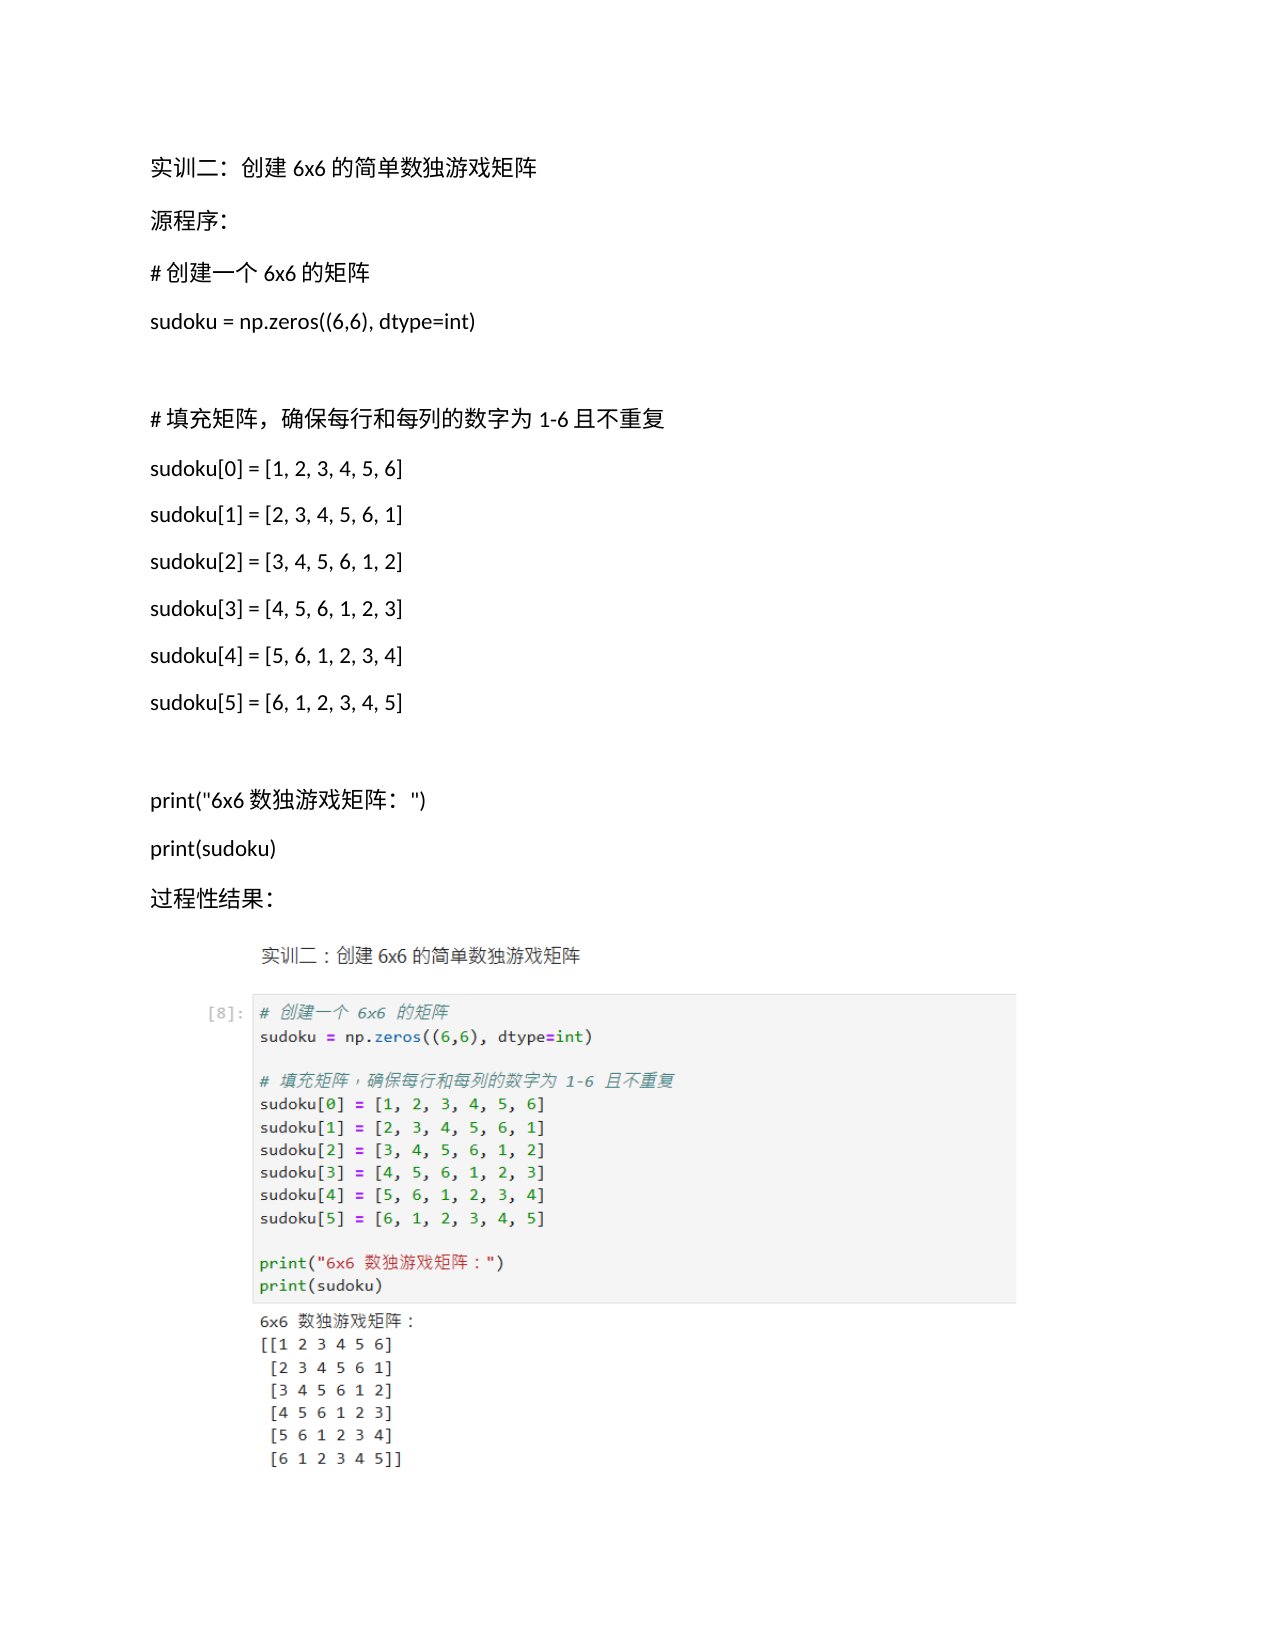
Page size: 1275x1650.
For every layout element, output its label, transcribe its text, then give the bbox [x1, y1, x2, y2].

text sudoku[5] = [6, 1, 2, 3, 4, 5] [150, 688, 1125, 716]
text sudoku[1] = [2, 3, 4, 5, 6, 1] [150, 501, 1125, 529]
text 过程性结果： [150, 881, 1125, 914]
text sudoku[3] = [4, 5, 6, 1, 2, 3] [150, 594, 1125, 622]
picture [150, 933, 1017, 1482]
text print(sudoku) [150, 834, 1125, 862]
text sudoku = np.zeros((6,6), dtype=int) [150, 307, 1125, 336]
text sudoku[0] = [1, 2, 3, 4, 5, 6] [150, 454, 1125, 482]
text # 创建一个 6x6 的矩阵 [150, 255, 1125, 288]
text # 填充矩阵，确保每行和每列的数字为 1-6 且不重复 [150, 401, 1125, 434]
text print("6x6 数独游戏矩阵：") [150, 782, 1125, 815]
text sudoku[2] = [3, 4, 5, 6, 1, 2] [150, 547, 1125, 576]
text 源程序： [150, 202, 1125, 236]
text sudoku[4] = [5, 6, 1, 2, 3, 4] [150, 641, 1125, 669]
text 实训二：创建 6x6 的简单数独游戏矩阵 [150, 150, 1125, 183]
